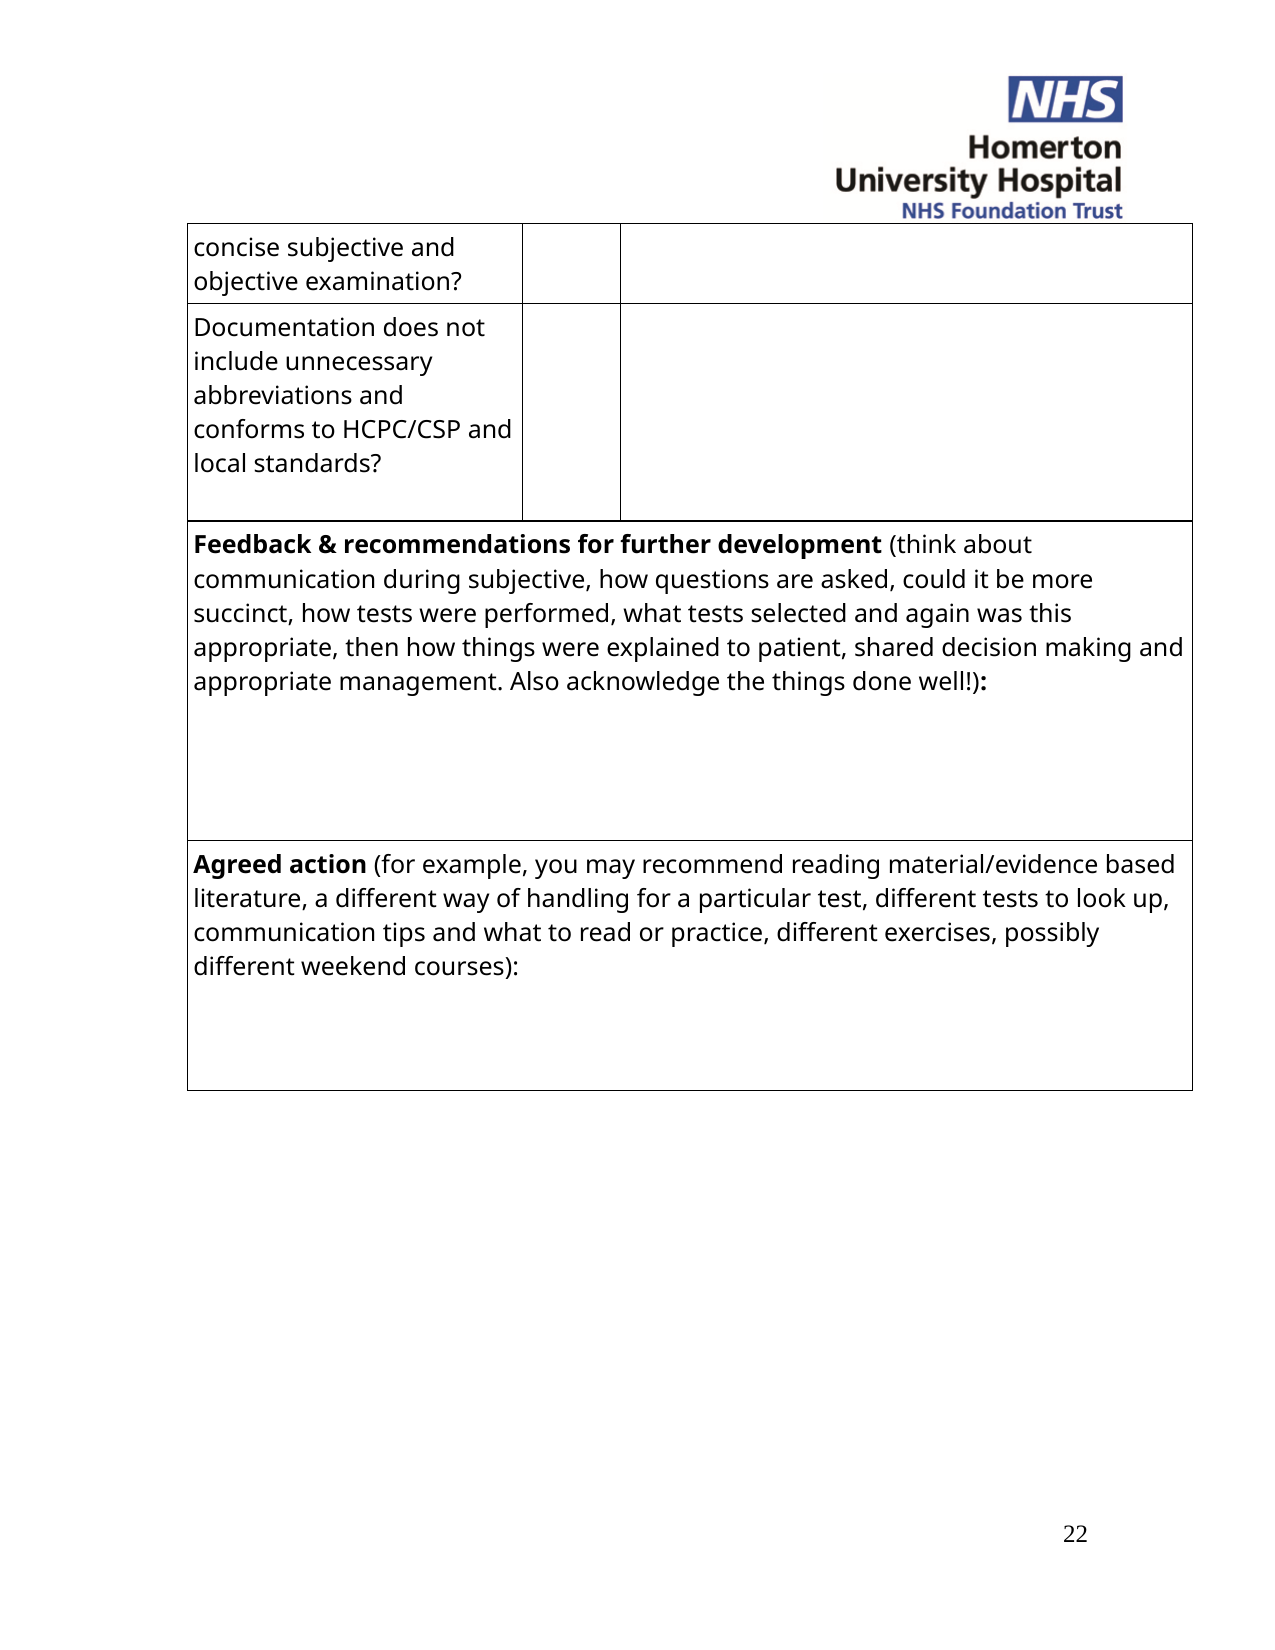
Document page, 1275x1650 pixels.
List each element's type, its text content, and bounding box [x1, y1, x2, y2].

table_cell [621, 224, 1192, 303]
table_cell Appropriate documentation including concise subjective and objective examination? [188, 224, 522, 303]
table_cell [621, 304, 1192, 520]
table_header Feedback & recommendations for further development (think about communication during subjective, how questions are asked, could it be more succinct, how tests were performed, what tests selected and again was this appropriate, then how things were explained to patient, shared decision making and appropriate management. Also acknowledge the things done well!): [188, 522, 1192, 839]
table_header Agreed action (for example, you may recommend reading material/evidence based literature, a different way of handling for a particular test, different tests to look up, communication tips and what to read or practice, different exercises, possibly different weekend courses): [188, 841, 1192, 1090]
table_cell [523, 224, 620, 303]
table_cell Documentation does not include unnecessary abbreviations and conforms to HCPC/CSP and local standards? [188, 304, 522, 520]
table_cell [523, 304, 620, 520]
picture [822, 73, 1128, 223]
